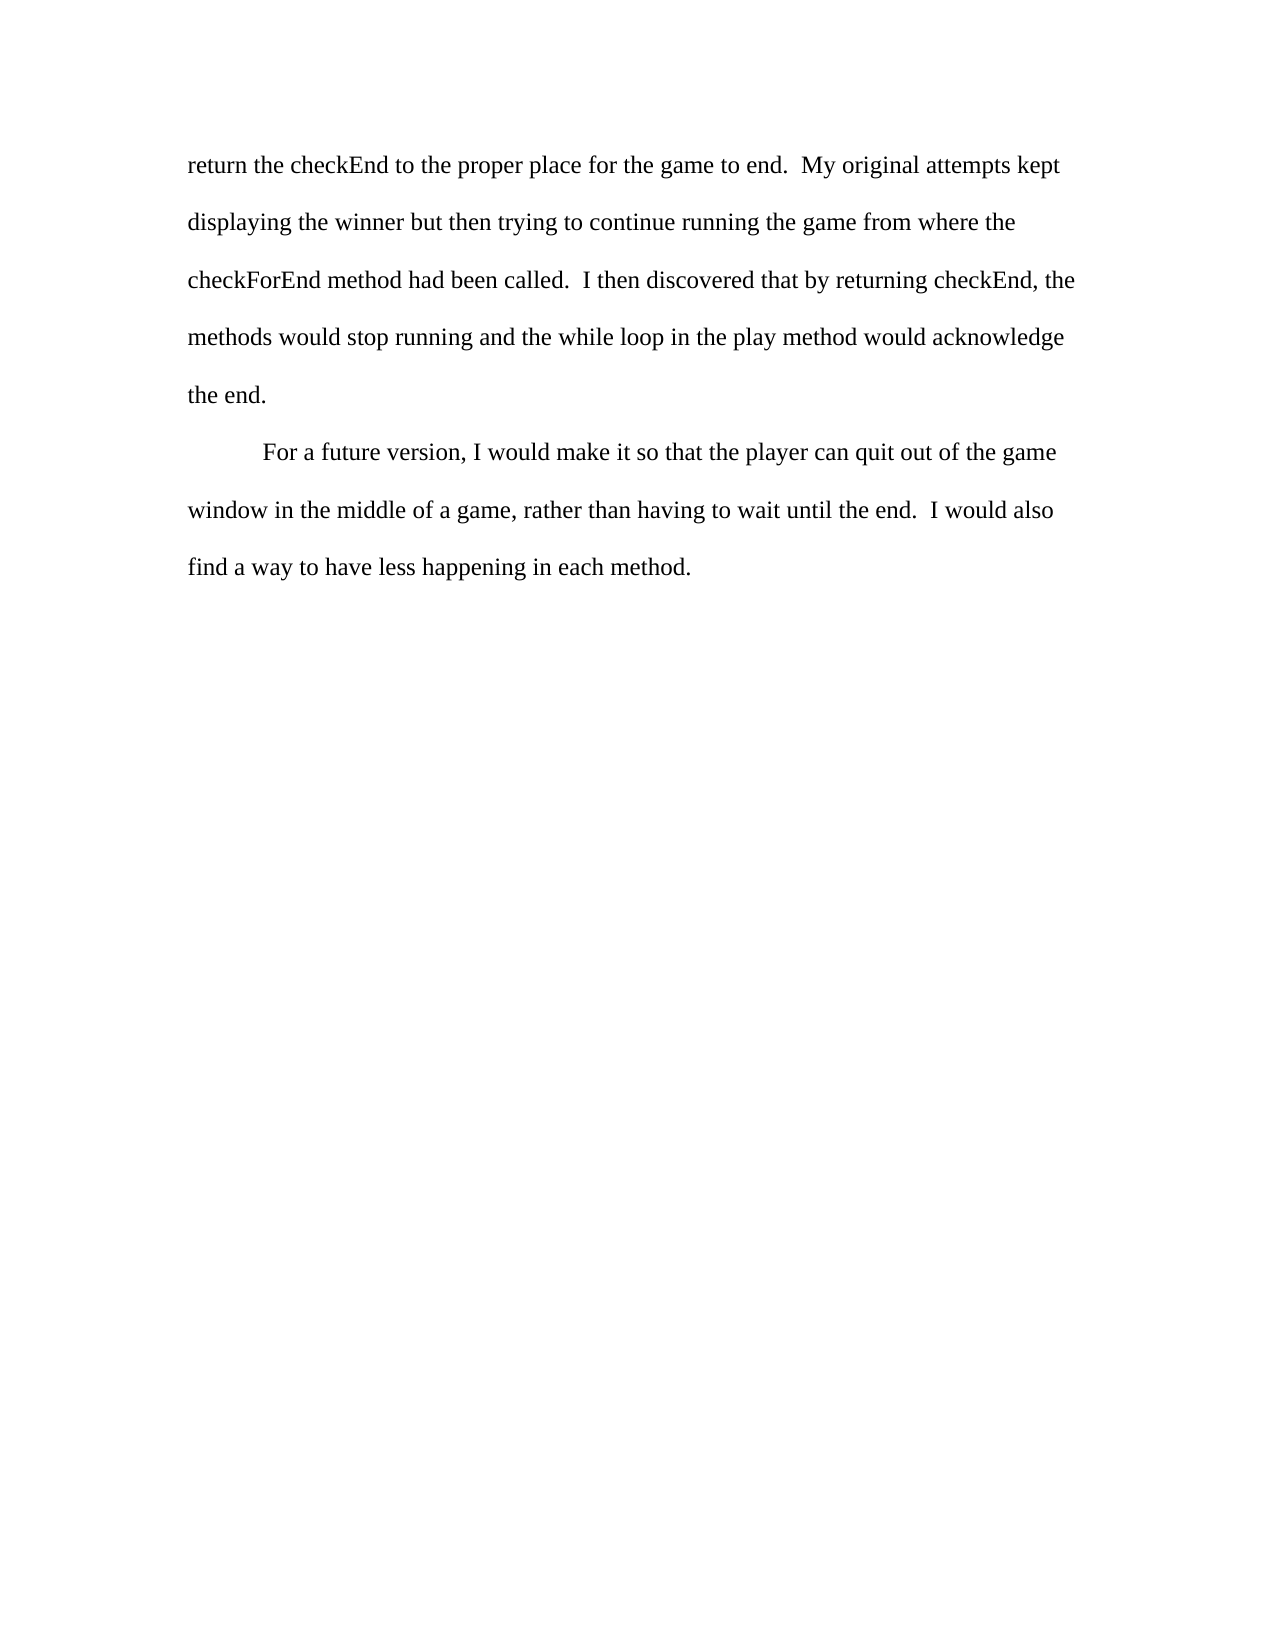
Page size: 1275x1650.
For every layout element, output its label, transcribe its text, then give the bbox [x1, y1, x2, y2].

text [187, 150, 1087, 409]
text For a future version, I would make it so that the player can quit out of the game window in the middle of a game, rather than having to wait until the end. I would also find a way to have less happening in each method. [187, 437, 1087, 581]
